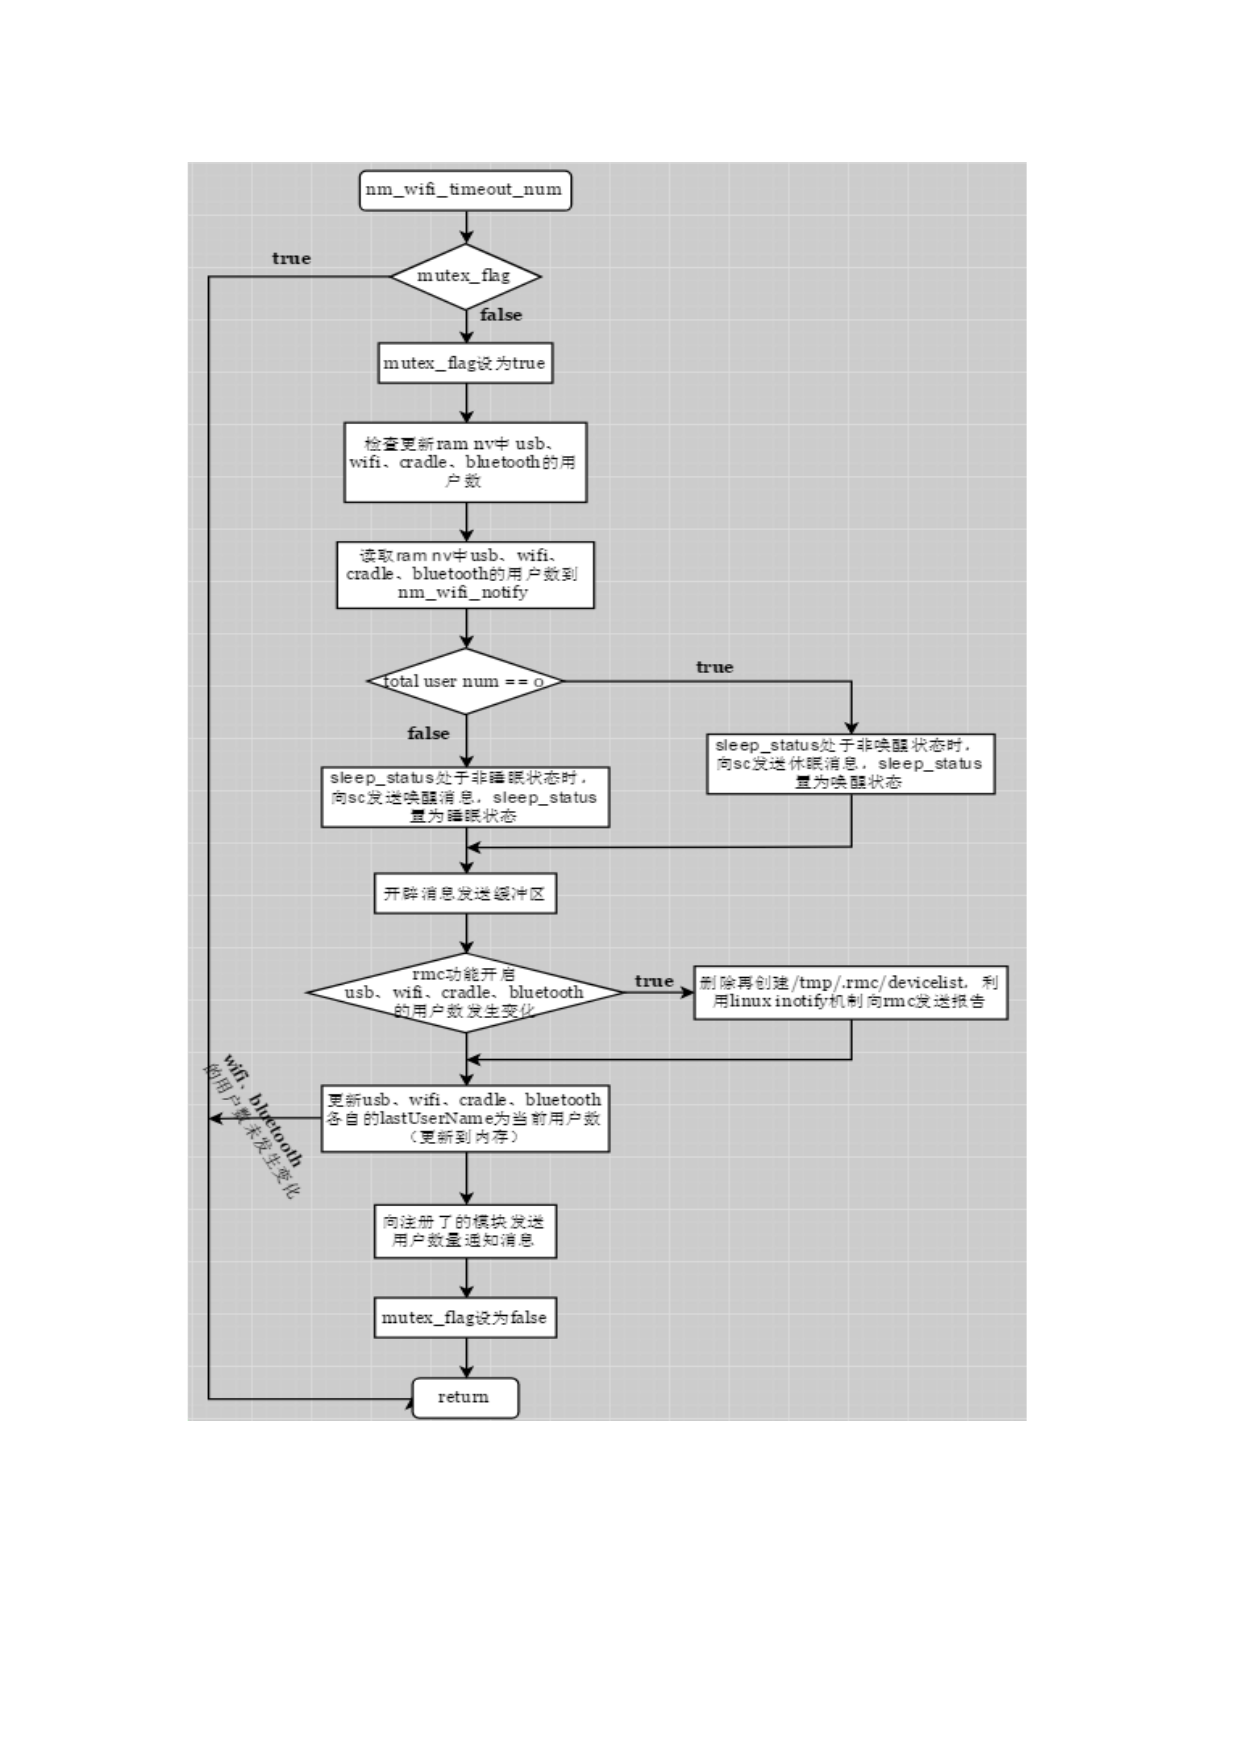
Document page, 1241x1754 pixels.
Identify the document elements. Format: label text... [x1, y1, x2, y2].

picture [187, 162, 1027, 1421]
